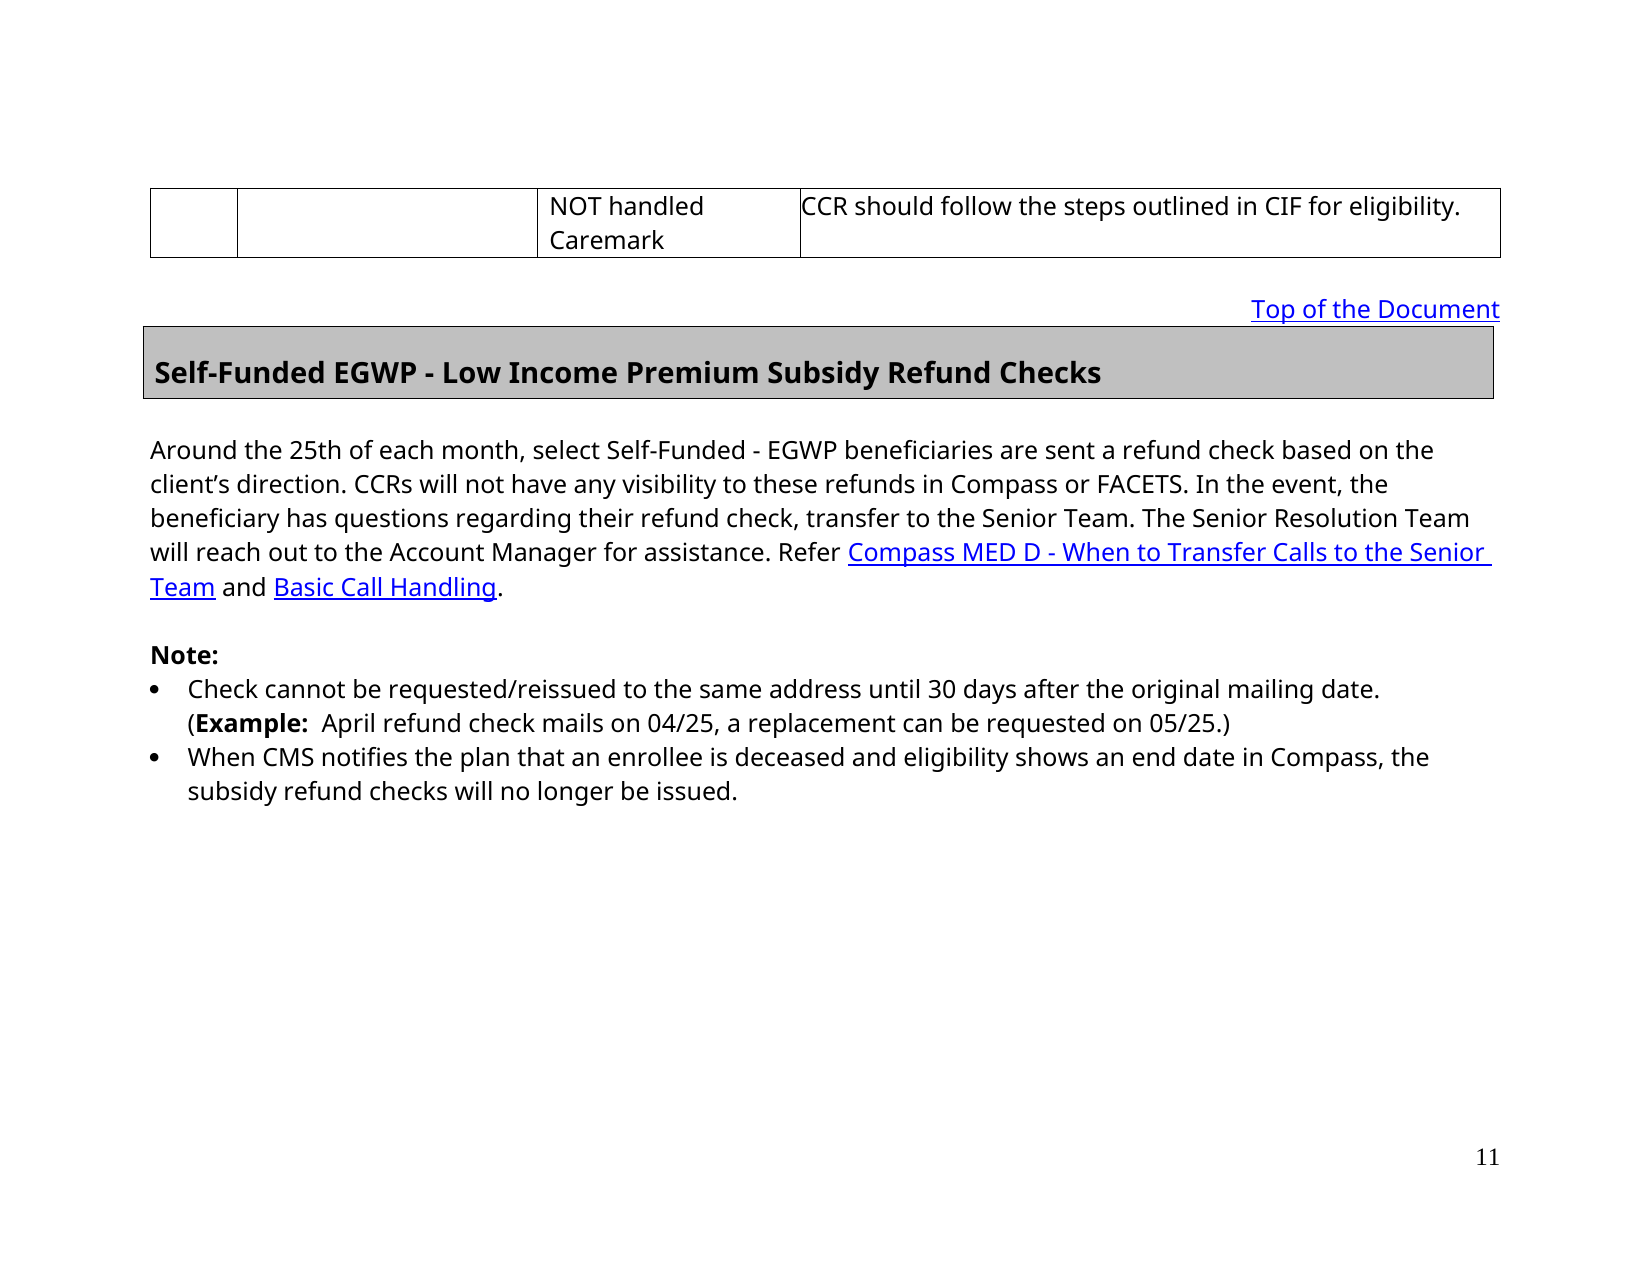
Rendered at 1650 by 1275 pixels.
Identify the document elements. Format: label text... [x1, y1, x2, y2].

text Note: [150, 637, 1500, 671]
table_header Self-Funded EGWP - Low Income Premium Subsidy Refund Checks [144, 327, 1493, 398]
list Check cannot be requested/reissued to the same address until 30 days after the original mailing date. (Example: April refund check mails on 04/25, a replacement can be requested on 05/25.) [150, 671, 1500, 739]
text Top of the Document [150, 292, 1500, 326]
table_cell CCR should follow the steps outlined in CIF for eligibility. [801, 189, 1500, 257]
table_cell NOT handled Caremark [538, 189, 800, 257]
list When CMS notifies the plan that an enrollee is deceased and eligibility shows an end date in Compass, the subsidy refund checks will no longer be issued. [150, 739, 1500, 808]
text Around the 25th of each month, select Self-Funded - EGWP beneficiaries are sent a refund check based on the client’s direction. CCRs will not have any visibility to these refunds in Compass or FACETS. In the event, the beneficiary has questions regarding their refund check, transfer to the Senior Team. The Senior Resolution Team will reach out to the Account Manager for assistance. Refer Compass MED D - When to Transfer Calls to the Senior Team and Basic Call Handling. [150, 433, 1500, 603]
